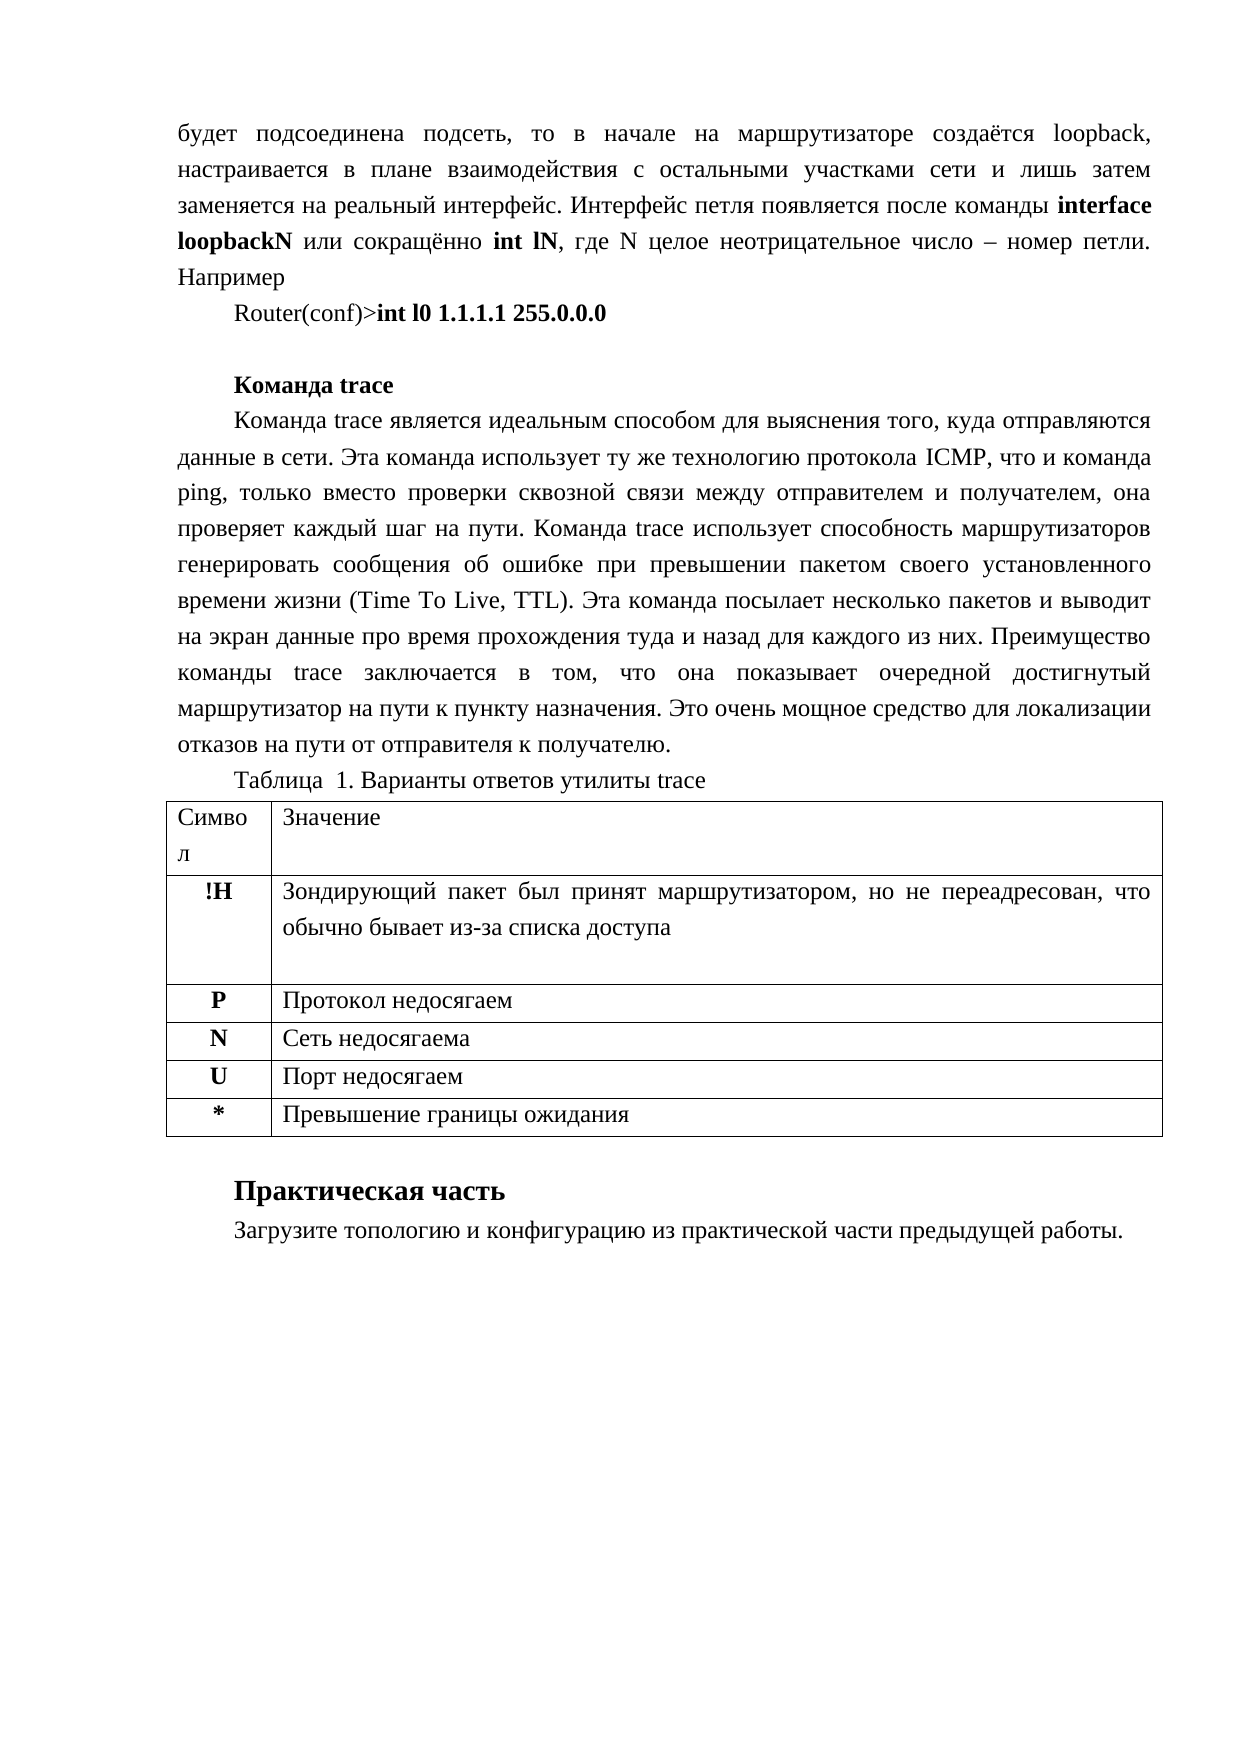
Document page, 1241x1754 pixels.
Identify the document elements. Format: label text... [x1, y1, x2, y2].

table_header Значение [272, 802, 1162, 875]
table_cell Порт недосягаем [272, 1061, 1162, 1098]
table_cell Зондирующий пакет был принят маршрутизатором, но не переадресован, что обычно бывает из-за списка доступа [272, 876, 1162, 984]
table_cell U [167, 1061, 271, 1098]
table_cell Превышение границы ожидания [272, 1099, 1162, 1136]
table_header Символ [167, 802, 271, 875]
text Команда trace [177, 370, 1152, 398]
table_cell Сеть недосягаема [272, 1023, 1162, 1060]
text Загрузите топологию и конфигурацию из практической части предыдущей работы. [177, 1215, 1152, 1244]
table_cell Протокол недосягаем [272, 985, 1162, 1022]
text Router(conf)>int l0 1.1.1.1 255.0.0.0 [177, 298, 1152, 327]
text Практическая часть [177, 1173, 1152, 1207]
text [177, 118, 1152, 291]
text Таблица 1. Варианты ответов утилиты trace [177, 765, 1152, 794]
table_cell P [167, 985, 271, 1022]
text Команда trace является идеальным способом для выяснения того, куда отправляются данные в сети. Эта команда использует ту же технологию протокола ICMP, что и команда ping, только вместо проверки сквозной связи между отправителем и получателем, она проверяет каждый шаг на пути. Команда trace использует способность маршрутизаторов генерировать сообщения об ошибке при превышении пакетом своего установленного времени жизни (Time To Live, TTL). Эта команда посылает несколько пакетов и выводит на экран данные про время прохождения туда и назад для каждого из них. Преимущество команды trace заключается в том, что она показывает очередной достигнутый маршрутизатор на пути к пункту назначения. Это очень мощное средство для локализации отказов на пути от отправителя к получателю. [177, 406, 1152, 758]
table_cell !H [167, 876, 271, 984]
table_cell * [167, 1099, 271, 1136]
table_cell N [167, 1023, 271, 1060]
